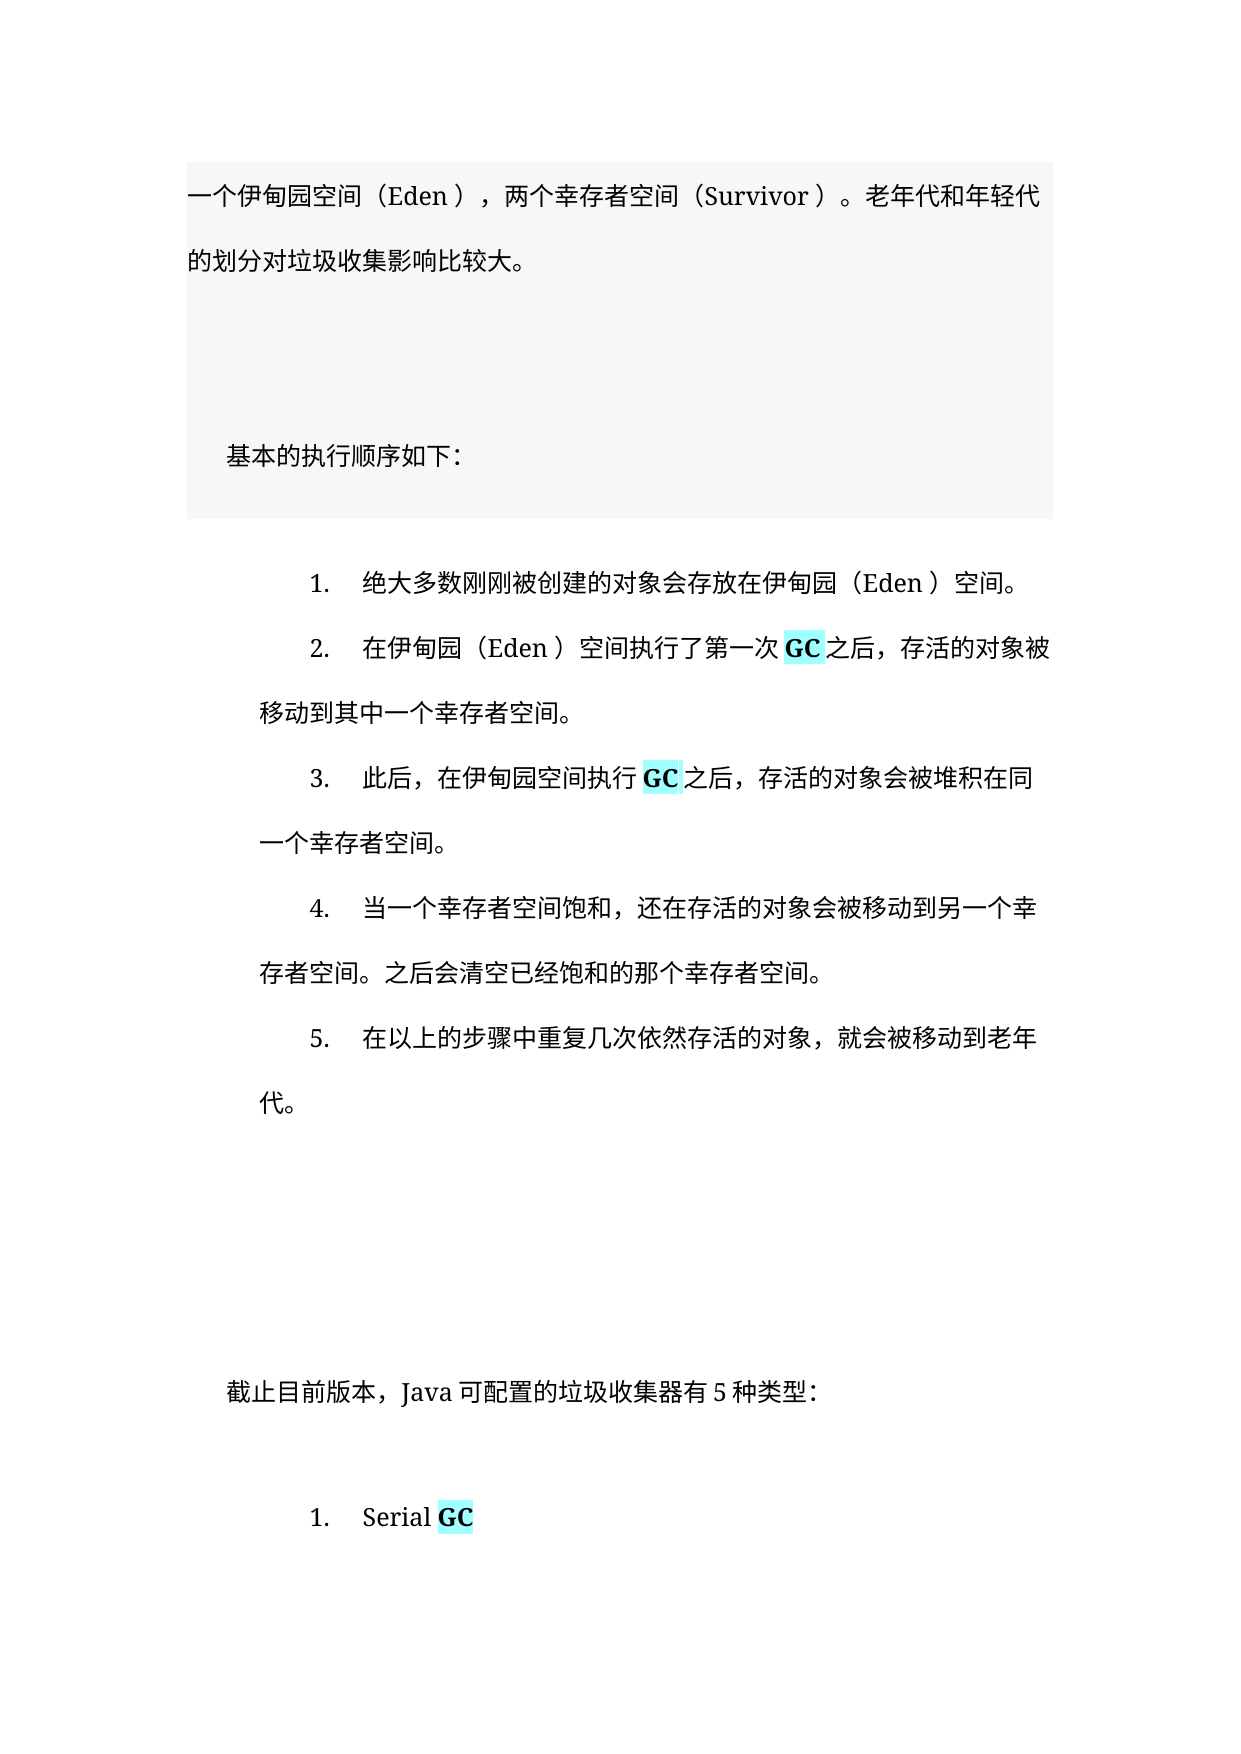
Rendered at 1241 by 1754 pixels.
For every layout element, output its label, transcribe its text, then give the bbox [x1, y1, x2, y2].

list 当一个幸存者空间饱和，还在存活的对象会被移动到另一个幸存者空间。之后会清空已经饱和的那个幸存者空间。 [259, 874, 1053, 1004]
text 截止目前版本，Java可配置的垃圾收集器有5种类型： [187, 1163, 1053, 1455]
list 在以上的步骤中重复几次依然存活的对象，就会被移动到老年代。 [259, 1004, 1053, 1134]
list 此后，在伊甸园空间执行GC之后，存活的对象会被堆积在同一个幸存者空间。 [259, 744, 1053, 874]
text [187, 162, 1053, 519]
list Serial GC [259, 1484, 1053, 1549]
list 绝大多数刚刚被创建的对象会存放在伊甸园（Eden ）空间。 [259, 549, 1053, 614]
list 在伊甸园（Eden ）空间执行了第一次GC之后，存活的对象被移动到其中一个幸存者空间。 [259, 614, 1053, 744]
